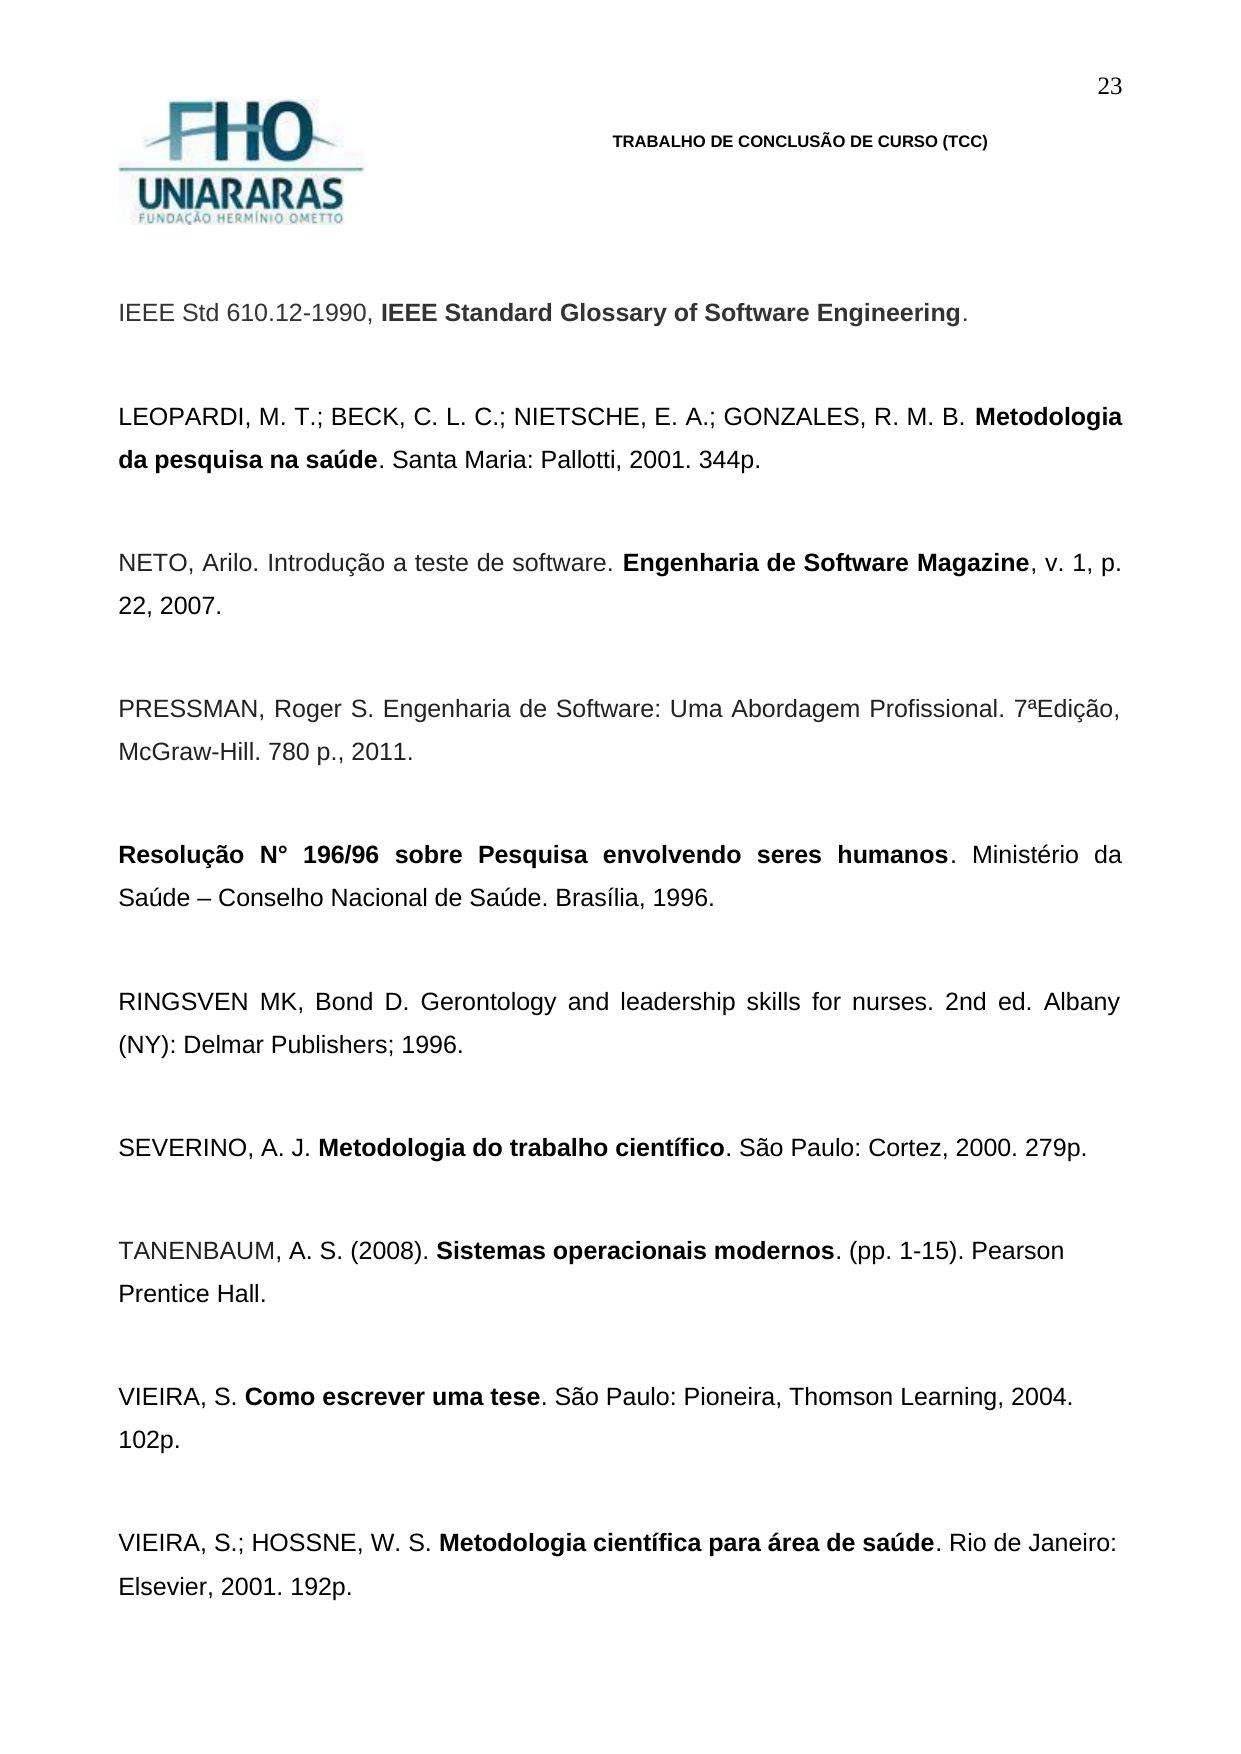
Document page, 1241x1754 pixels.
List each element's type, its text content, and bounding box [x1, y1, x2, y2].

text PRESSMAN, Roger S. Engenharia de Software: Uma Abordagem Profissional. 7ªEdição, McGraw-Hill. 780 p., 2011. [118, 723, 1122, 766]
text IEEE Std 610.12-1990, IEEE Standard Glossary of Software Engineering. [118, 298, 1122, 327]
text RINGSVEN MK, Bond D. Gerontology and leadership skills for nurses. 2nd ed. Albany (NY): Delmar Publishers; 1996. [118, 987, 1122, 1058]
text VIEIRA, S.; HOSSNE, W. S. Metodologia científica para área de saúde. Rio de Janeiro: Elsevier, 2001. 192p. [118, 1528, 1122, 1600]
text NETO, Arilo. Introdução a teste de software. Engenharia de Software Magazine, v. 1, p. 22, 2007. [118, 548, 1122, 620]
text SEVERINO, A. J. Metodologia do trabalho científico. São Paulo: Cortez, 2000. 279p. [118, 1133, 1122, 1162]
text LEOPARDI, M. T.; BECK, C. L. C.; NIETSCHE, E. A.; GONZALES, R. M. B. Metodologia da pesquisa na saúde. Santa Maria: Pallotti, 2001. 344p. [118, 402, 1122, 473]
text VIEIRA, S. Como escrever uma tese. São Paulo: Pioneira, Thomson Learning, 2004. 102p. [118, 1382, 1122, 1454]
text Resolução N° 196/96 sobre Pesquisa envolvendo seres humanos. Ministério da Saúde – Conselho Nacional de Saúde. Brasília, 1996. [118, 840, 1122, 912]
picture [118, 99, 365, 225]
text TANENBAUM, A. S. (2008). Sistemas operacionais modernos. (pp. 1-15). Pearson Prentice Hall. [118, 1236, 1122, 1308]
